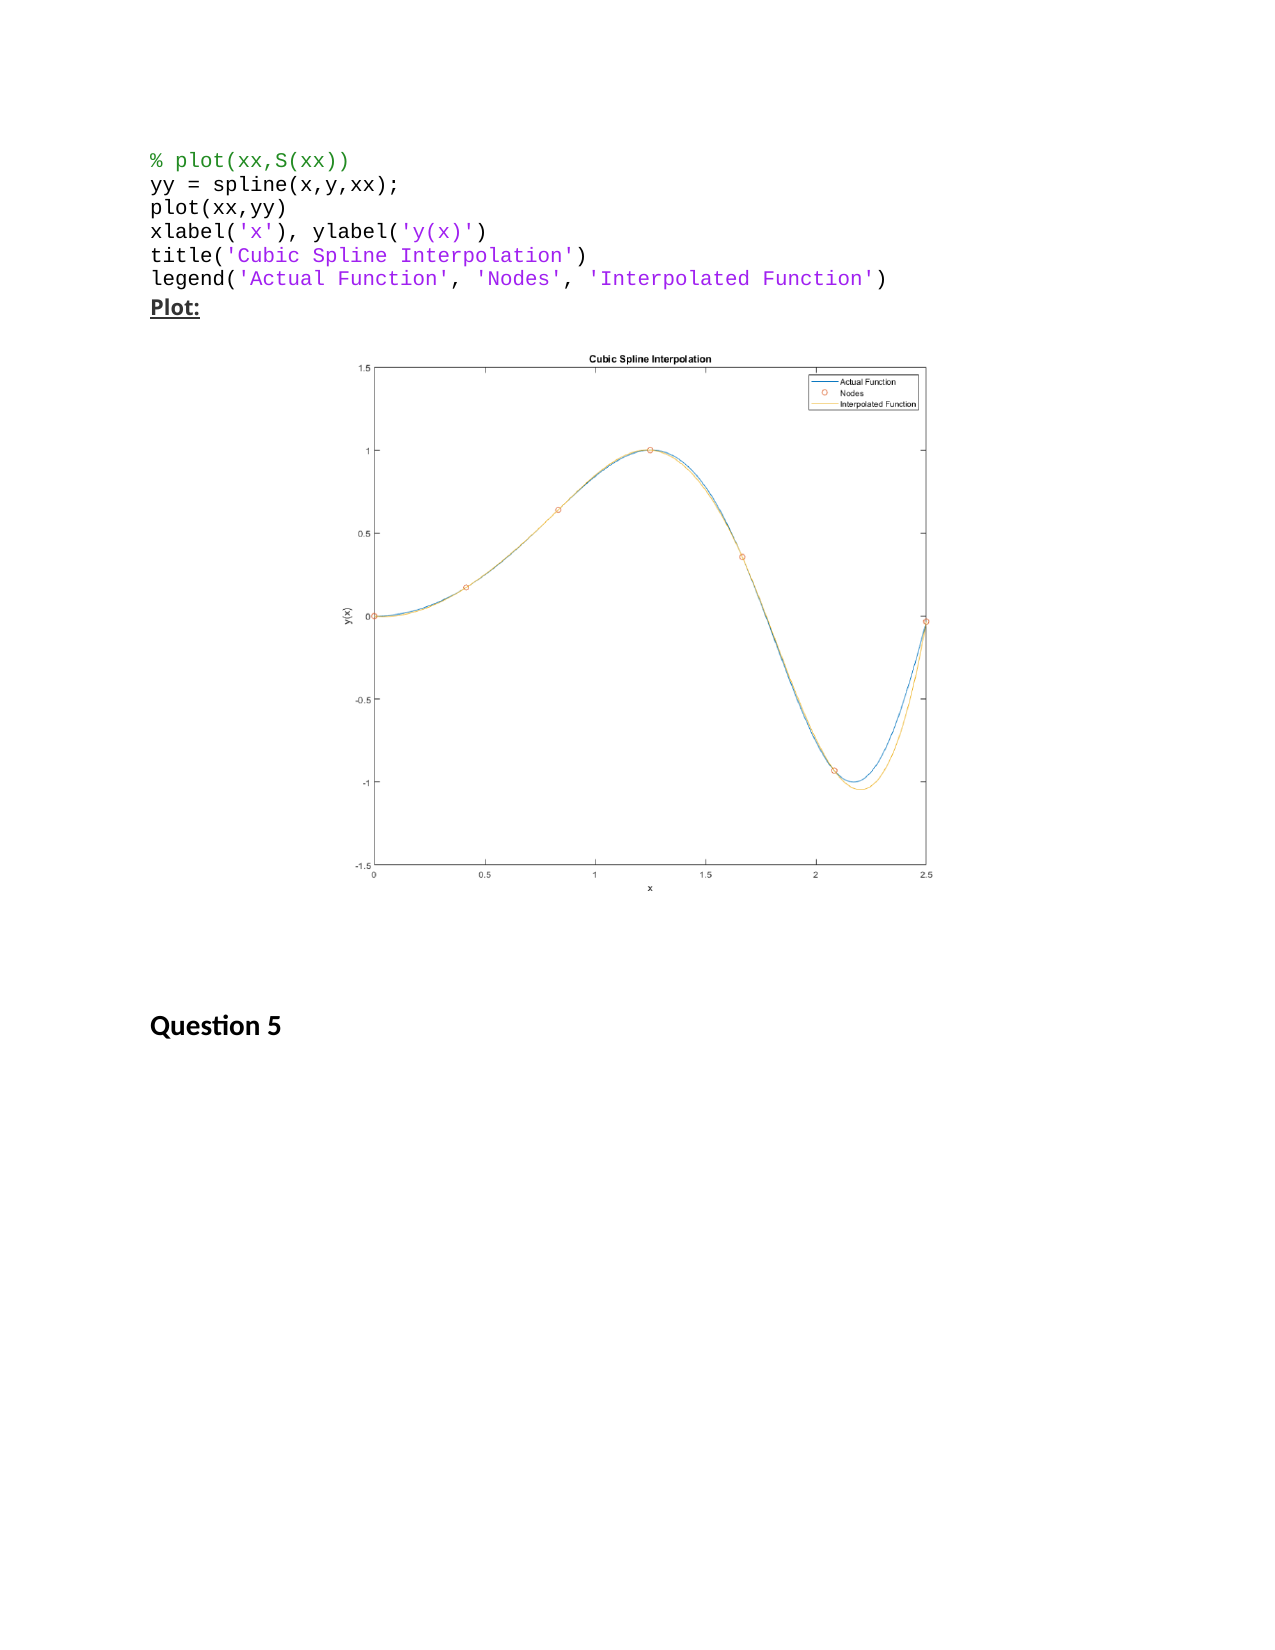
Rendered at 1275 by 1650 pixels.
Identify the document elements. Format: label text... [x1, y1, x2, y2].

text Question 5 [150, 1007, 1125, 1043]
picture [281, 321, 994, 932]
text xlabel('x'), ylabel('y(x)') [150, 221, 1125, 244]
text legend('Actual Function', 'Nodes', 'Interpolated Function') [150, 268, 1125, 292]
text % plot(xx,S(xx)) [150, 150, 1125, 174]
text title('Cubic Spline Interpolation') [150, 244, 1125, 268]
text yy = spline(x,y,xx); [150, 174, 1125, 197]
text Plot: [150, 292, 1125, 322]
text plot(xx,yy) [150, 197, 1125, 221]
